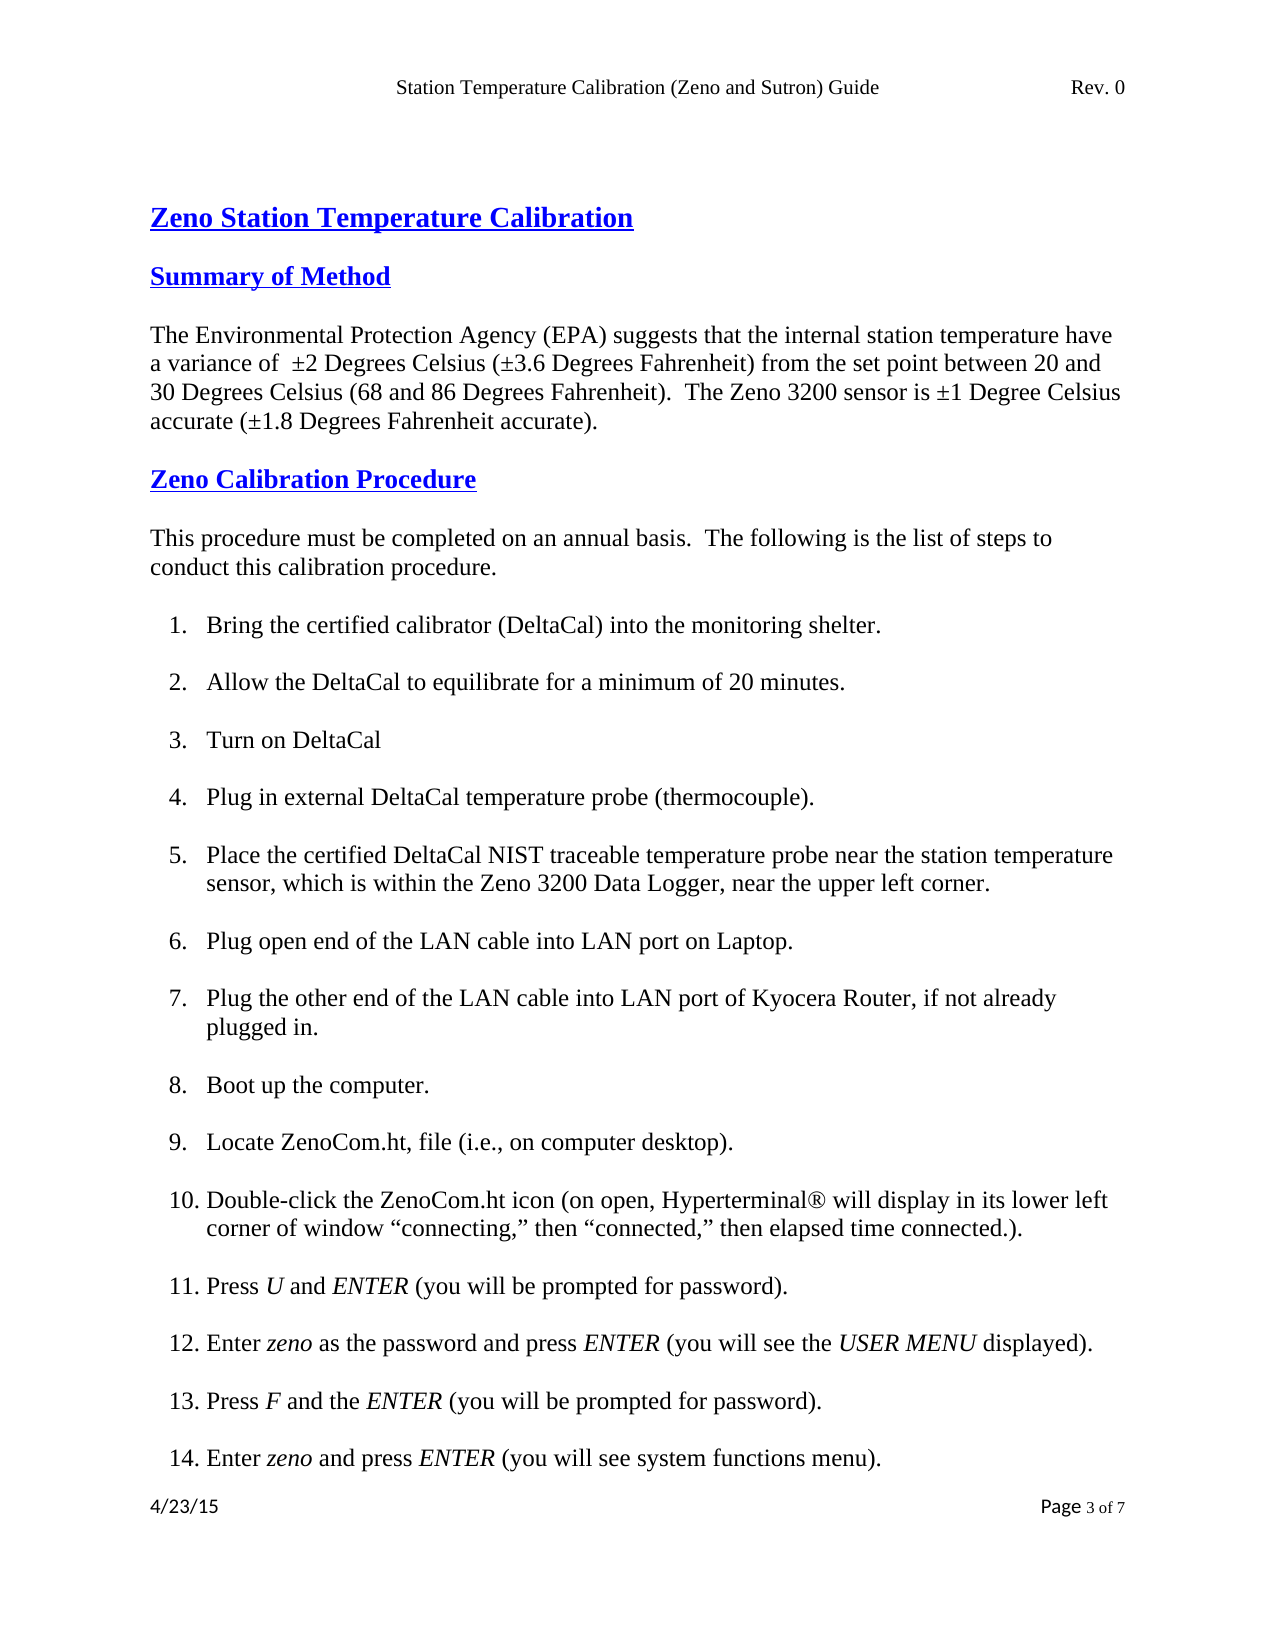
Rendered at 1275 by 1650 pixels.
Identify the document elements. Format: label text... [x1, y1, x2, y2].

list Locate ZenoCom.ht, file (i.e., on computer desktop). [169, 1127, 1125, 1156]
list Plug in external DeltaCal temperature probe (thermocouple). [169, 782, 1125, 811]
list Press F and the ENTER (you will be prompted for password). [169, 1386, 1125, 1415]
list Enter zeno as the password and press ENTER (you will see the USER MENU displayed). [169, 1328, 1125, 1357]
list Turn on DeltaCal [169, 725, 1125, 753]
subtitle Zeno Station Temperature Calibration [150, 200, 1125, 233]
subtitle Zeno Calibration Procedure [150, 463, 1125, 495]
list Press U and ENTER (you will be prompted for password). [169, 1271, 1125, 1300]
list Double-click the ZenoCom.ht icon (on open, Hyperterminal® will display in its lower left corner of window “connecting,” then “connected,” then elapsed time connected.). [169, 1185, 1125, 1242]
list Plug the other end of the LAN cable into LAN , if not already plugged in. [169, 983, 1125, 1041]
list Allow the DeltaCal to equilibrate for a minimum of 20 minutes. [169, 667, 1125, 696]
list Enter zeno and press ENTER (you will see system functions menu). [169, 1443, 1125, 1472]
list Boot up the computer. [169, 1070, 1125, 1098]
list Bring the certified calibrator (DeltaCal) into the monitoring shelter. [169, 610, 1125, 638]
text The Environmental Protection Agency (EPA) suggests that the internal station temperature have a variance of ±2 Degrees Celsius (±3.6 Degrees Fahrenheit) from the set point between 20 and 30 Degrees Celsius (68 and 86 Degrees Fahrenheit). The Zeno 3200 sensor is ±1 Degree Celsius accurate (±1.8 Degrees Fahrenheit accurate). [150, 320, 1125, 435]
text This procedure must be completed on an annual basis. The following is the list of steps to conduct this calibration procedure. [150, 523, 1125, 581]
list Place the certified DeltaCal NIST traceable temperature probe near the station temperature sensor, which is within the Zeno 3200 Data Logger, near the upper left corner. [169, 840, 1125, 897]
subtitle Summary of Method [150, 260, 1125, 291]
list Plug open end of the LAN cable into LAN port on Laptop. [169, 926, 1125, 955]
